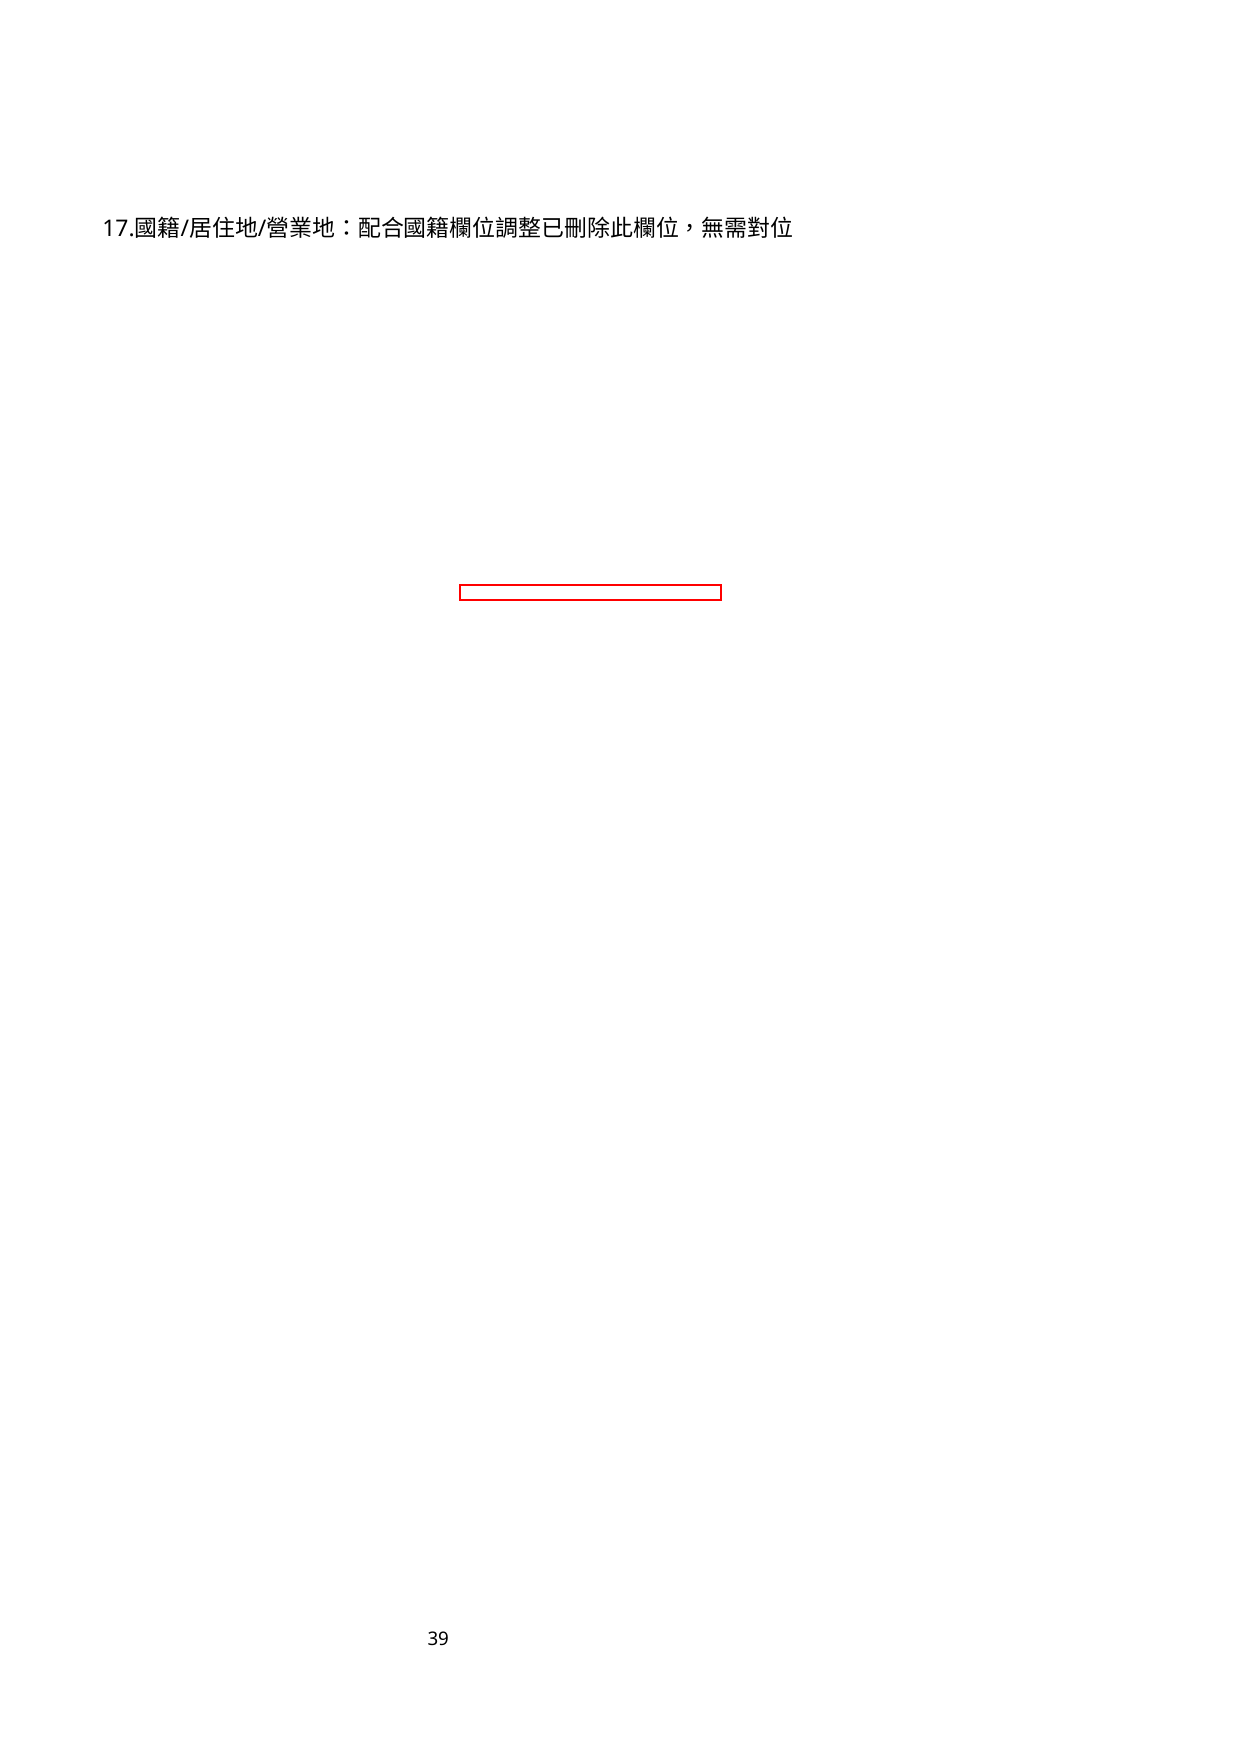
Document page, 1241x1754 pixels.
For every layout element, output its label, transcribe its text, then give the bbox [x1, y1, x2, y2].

text 17.國籍/居住地/營業地：配合國籍欄位調整已刪除此欄位，無需對位 [102, 194, 1053, 292]
